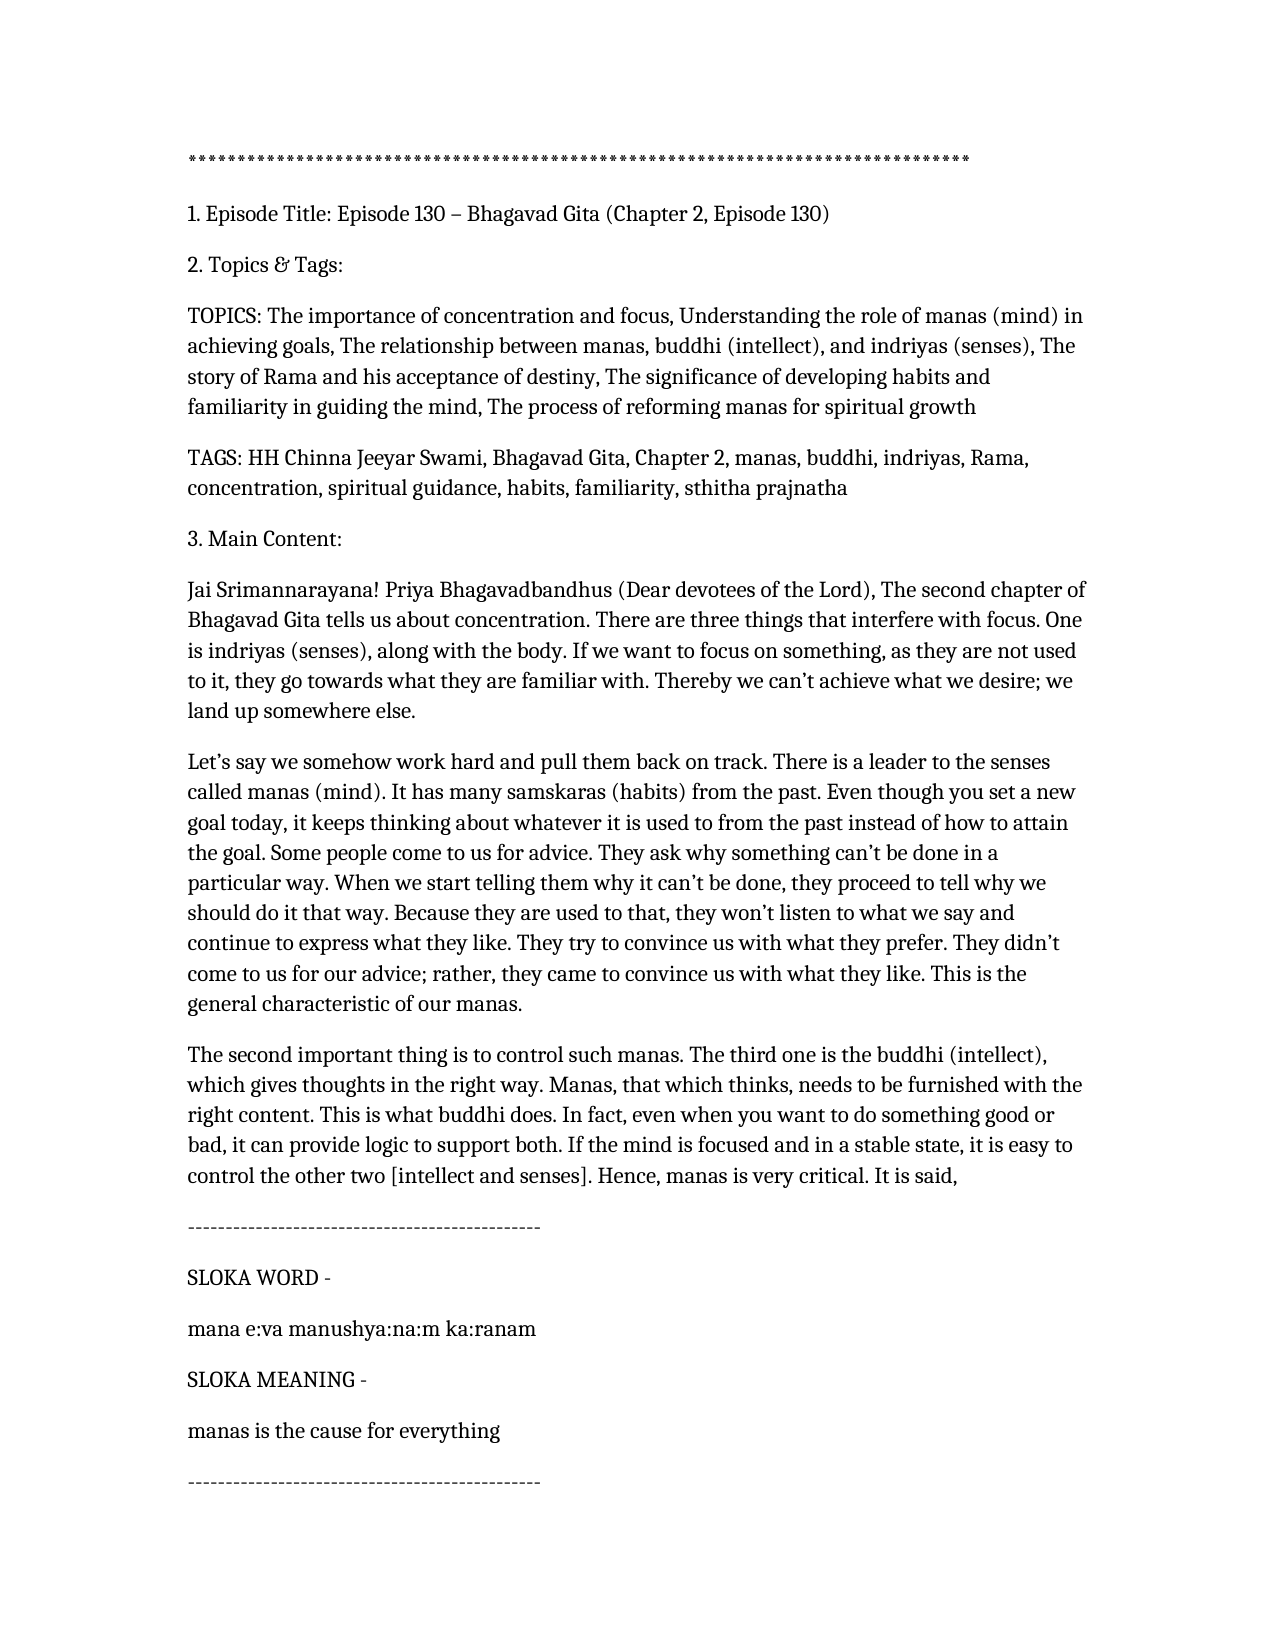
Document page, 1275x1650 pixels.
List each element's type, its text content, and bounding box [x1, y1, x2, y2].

text 2. Topics & Tags: [187, 252, 1087, 278]
text TAGS: HH Chinna Jeeyar Swami, Bhagavad Gita, Chapter 2, manas, buddhi, indriyas, Rama, concentration, spiritual guidance, habits, familiarity, sthitha prajnatha [187, 445, 1087, 501]
text The second important thing is to control such manas. The third one is the buddhi (intellect), which gives thoughts in the right way. Manas, that which thinks, needs to be furnished with the right content. This is what buddhi does. In fact, even when you want to do something good or bad, it can provide logic to support both. If the mind is focused and in a stable state, it is easy to control the other two [intellect and senses]. Hence, manas is very critical. It is said, [187, 1042, 1087, 1189]
text ----------------------------------------------- [187, 1469, 1087, 1495]
text SLOKA WORD - [187, 1264, 1087, 1291]
text ----------------------------------------------- [187, 1213, 1087, 1240]
text SLOKA MEANING - [187, 1367, 1087, 1393]
text Let’s say we somehow work hard and pull them back on track. There is a leader to the senses called manas (mind). It has many samskaras (habits) from the past. Even though you set a new goal today, it keeps thinking about whatever it is used to from the past instead of how to attain the goal. Some people come to us for advice. They ask why something can’t be done in a particular way. When we start telling them why it can’t be done, they proceed to tell why we should do it that way. Because they are used to that, they won’t listen to what we say and continue to express what they like. They try to convince us with what they prefer. They didn’t come to us for our advice; rather, they came to convince us with what they like. This is the general characteristic of our manas. [187, 749, 1087, 1017]
text manas is the cause for everything [187, 1418, 1087, 1444]
text mana e:va manushya:na:m ka:ranam [187, 1316, 1087, 1342]
text TOPICS: The importance of concentration and focus, Understanding the role of manas (mind) in achieving goals, The relationship between manas, buddhi (intellect), and indriyas (senses), The story of Rama and his acceptance of destiny, The significance of developing habits and familiarity in guiding the mind, The process of reforming manas for spiritual growth [187, 303, 1087, 420]
text 3. Main Content: [187, 526, 1087, 552]
text ******************************************************************************** [187, 150, 1087, 176]
text 1. Episode Title: Episode 130 – Bhagavad Gita (Chapter 2, Episode 130) [187, 201, 1087, 227]
text Jai Srimannarayana! Priya Bhagavadbandhus (Dear devotees of the Lord), The second chapter of Bhagavad Gita tells us about concentration. There are three things that interfere with focus. One is indriyas (senses), along with the body. If we want to focus on something, as they are not used to it, they go towards what they are familiar with. Thereby we can’t achieve what we desire; we land up somewhere else. [187, 577, 1087, 724]
